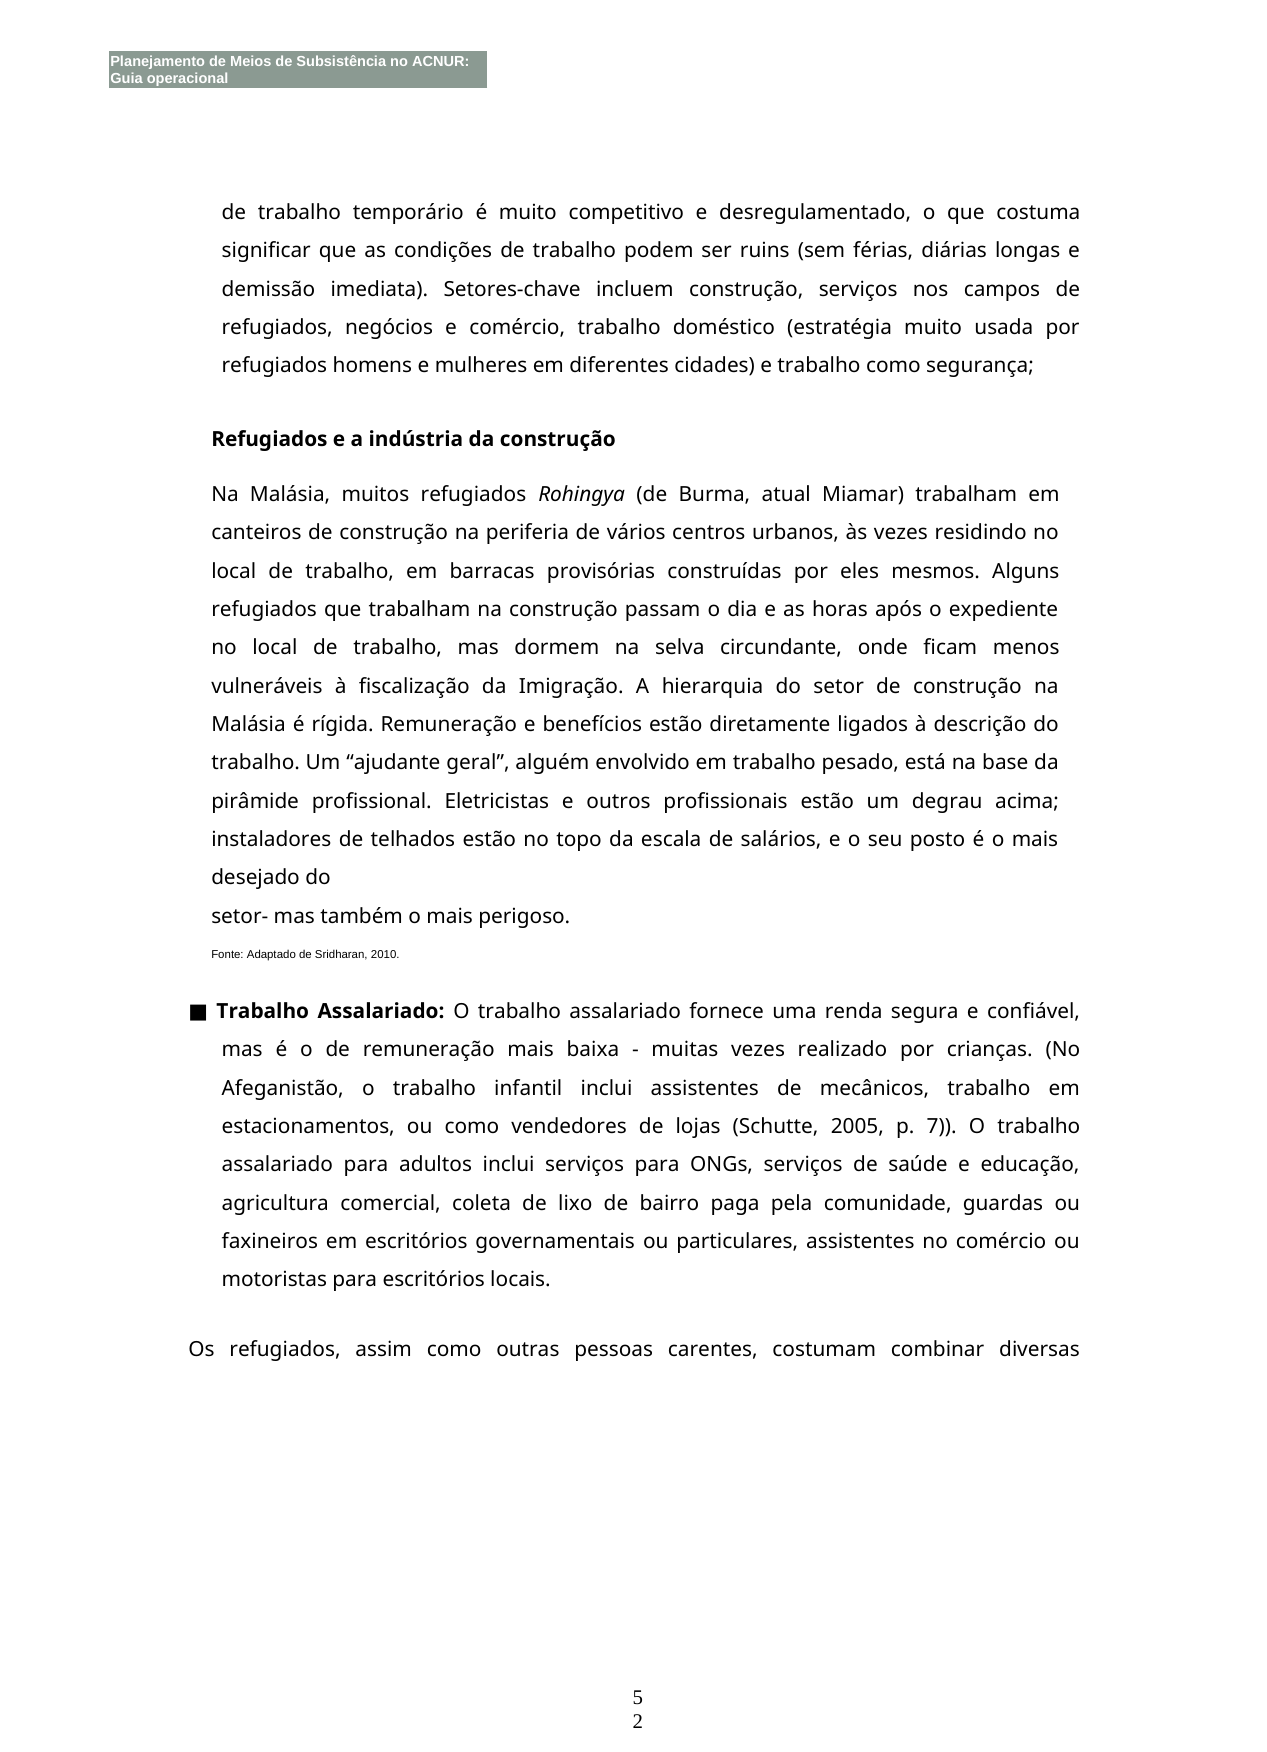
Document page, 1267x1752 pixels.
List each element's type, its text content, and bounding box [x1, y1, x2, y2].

text ■ Trabalho Assalariado: O trabalho assalariado fornece uma renda segura e confiável, mas é o de remuneração mais baixa - muitas vezes realizado por crianças. (No Afeganistão, o trabalho infantil inclui assistentes de mecânicos, trabalho em estacionamentos, ou como vendedores de lojas (Schutte, 2005, p. 7)). O trabalho assalariado para adultos inclui serviços para ONGs, serviços de saúde e educação, agricultura comercial, coleta de lixo de bairro paga pela comunidade, guardas ou faxineiros em escritórios governamentais ou particulares, assistentes no comércio ou motoristas para escritórios locais. [188, 996, 1081, 1293]
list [188, 197, 1081, 379]
text Refugiados e a indústria da construção [211, 424, 1081, 452]
text Na Malásia, muitos refugiados Rohingya (de Burma, atual Miamar) trabalham em canteiros de construção na periferia de vários centros urbanos, às vezes residindo no local de trabalho, em barracas provisórias construídas por eles mesmos. Alguns refugiados que trabalham na construção passam o dia e as horas após o expediente no local de trabalho, mas dormem na selva circundante, onde ficam menos vulneráveis à fiscalização da Imigração. A hierarquia do setor de construção na Malásia é rígida. Remuneração e benefícios estão diretamente ligados à descrição do trabalho. Um “ajudante geral”, alguém envolvido em trabalho pesado, está na base da pirâmide profissional. Eletricistas e outros profissionais estão um degrau acima; instaladores de telhados estão no topo da escala de salários, e o seu posto é o mais desejado do [211, 479, 1060, 891]
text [188, 1334, 1081, 1362]
text Fonte: Adaptado de Sridharan, 2010. [211, 947, 1081, 961]
text setor- mas também o mais perigoso. [211, 901, 1081, 929]
